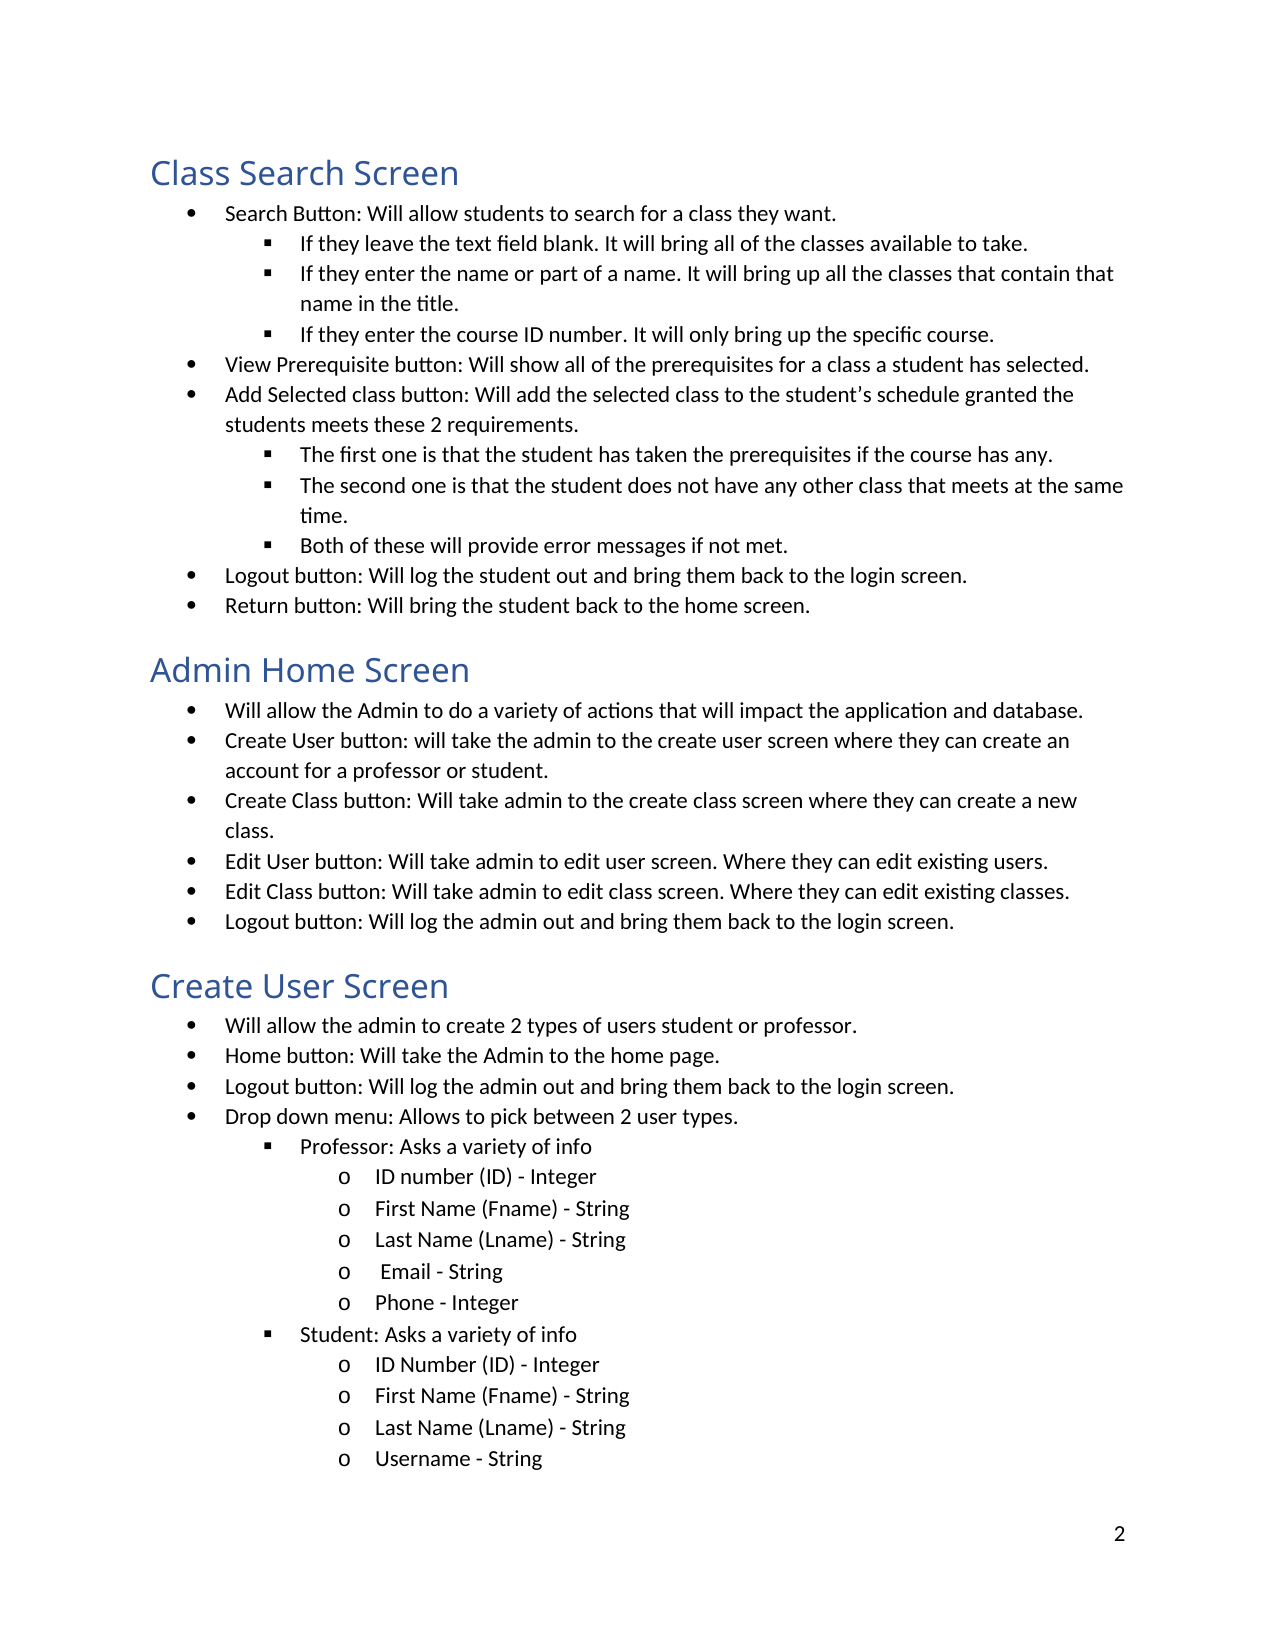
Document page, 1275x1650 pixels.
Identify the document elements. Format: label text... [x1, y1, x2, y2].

list Phone - Integer [337, 1288, 1125, 1317]
list View Prerequisite button: Will show all of the prerequisites for a class a student has selected. [187, 350, 1125, 378]
list Create User button: will take the admin to the create user screen where they can create an account for a professor or student. [187, 726, 1125, 784]
list Last Name (Lname) - String [337, 1225, 1125, 1254]
subtitle Create User Screen [150, 962, 1125, 1008]
list Username - String [337, 1444, 1125, 1473]
list Return button: Will bring the student back to the home screen. [187, 592, 1125, 620]
list The first one is that the student has taken the prerequisites if the course has any. [262, 441, 1125, 469]
list Logout button: Will log the student out and bring them back to the login screen. [187, 561, 1125, 589]
list Will allow the admin to create 2 types of users student or professor. [187, 1011, 1125, 1039]
list Both of these will provide error messages if not met. [262, 531, 1125, 559]
list ID Number (ID) - Integer [337, 1350, 1125, 1379]
list The second one is that the student does not have any other class that meets at the same time. [262, 471, 1125, 529]
subtitle Class Search Screen [150, 150, 1125, 195]
list If they enter the name or part of a name. It will bring up all the classes that contain that name in the title. [262, 259, 1125, 318]
list First Name (Fname) - String [337, 1381, 1125, 1411]
list Drop down menu: Allows to pick between 2 user types. [187, 1102, 1125, 1130]
list Edit Class button: Will take admin to edit class screen. Where they can edit existing classes. [187, 877, 1125, 905]
list ID number (ID) - Integer [337, 1162, 1125, 1192]
list First Name (Fname) - String [337, 1194, 1125, 1223]
list Search Button: Will allow students to search for a class they want. [187, 199, 1125, 227]
list Last Name (Lname) - String [337, 1413, 1125, 1442]
list Home button: Will take the Admin to the home page. [187, 1042, 1125, 1070]
list Add Selected class button: Will add the selected class to the student’s schedule granted the students meets these 2 requirements. [187, 380, 1125, 438]
list Will allow the Admin to do a variety of actions that will impact the application and database. [187, 696, 1125, 724]
list Logout button: Will log the admin out and bring them back to the login screen. [187, 1072, 1125, 1100]
list Create Class button: Will take admin to the create class screen where they can create a new class. [187, 786, 1125, 845]
list If they enter the course ID number. It will only bring up the specific course. [262, 320, 1125, 348]
subtitle Admin Home Screen [150, 647, 1125, 692]
list Logout button: Will log the admin out and bring them back to the login screen. [187, 907, 1125, 935]
list Edit User button: Will take admin to edit user screen. Where they can edit existing users. [187, 847, 1125, 875]
list If they leave the text field blank. It will bring all of the classes available to take. [262, 229, 1125, 257]
list Professor: Asks a variety of info [262, 1132, 1125, 1160]
list Student: Asks a variety of info [262, 1320, 1125, 1348]
list Email - String [337, 1257, 1125, 1286]
